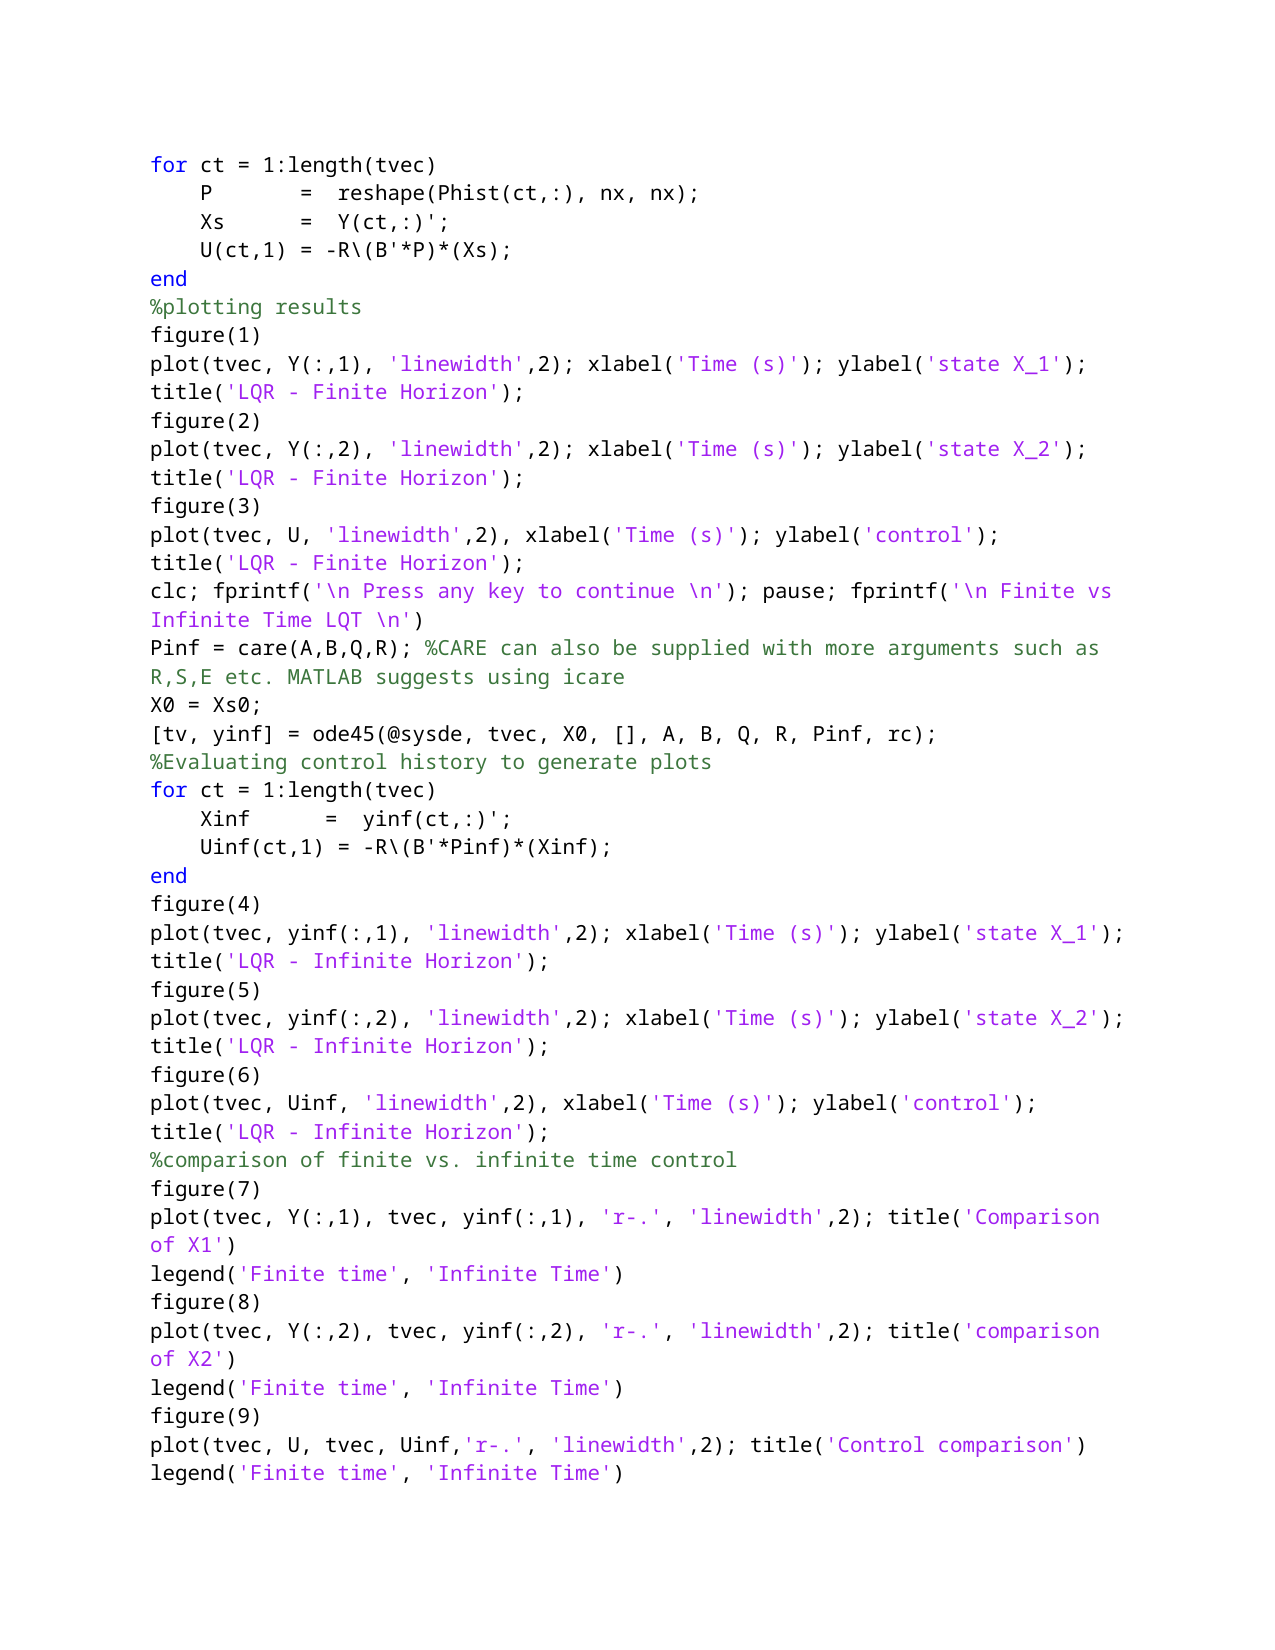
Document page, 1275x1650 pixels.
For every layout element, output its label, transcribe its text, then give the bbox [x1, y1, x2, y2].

text figure(3) [150, 491, 1125, 520]
text P = reshape(Phist(ct,:), nx, nx); [150, 178, 1125, 207]
text plot(tvec, U, 'linewidth',2), xlabel('Time (s)'); ylabel('control'); title('LQR - Finite Horizon'); [150, 520, 1125, 577]
text for ct = 1:length(tvec) [150, 776, 1125, 804]
text end [150, 861, 1125, 889]
text %comparison of finite vs. infinite time control [150, 1145, 1125, 1174]
text X0 = Xs0; [150, 690, 1125, 719]
text Xs = Y(ct,:)'; [150, 207, 1125, 235]
text legend('Finite time', 'Infinite Time') [150, 1259, 1125, 1287]
text figure(5) [150, 975, 1125, 1003]
text figure(1) [150, 321, 1125, 349]
text figure(6) [150, 1060, 1125, 1088]
text %Evaluating control history to generate plots [150, 747, 1125, 776]
text figure(9) [150, 1401, 1125, 1430]
text end [150, 264, 1125, 292]
text legend('Finite time', 'Infinite Time') [150, 1373, 1125, 1401]
text clc; fprintf('\n Press any key to continue \n'); pause; fprintf('\n Finite vs Infinite Time LQT \n') [150, 577, 1125, 633]
text %plotting results [150, 292, 1125, 321]
text U(ct,1) = -R\(B'*P)*(Xs); [150, 235, 1125, 264]
text plot(tvec, Y(:,2), tvec, yinf(:,2), 'r-.', 'linewidth',2); title('comparison of X2') [150, 1316, 1125, 1373]
text figure(8) [150, 1287, 1125, 1316]
text plot(tvec, Y(:,1), 'linewidth',2); xlabel('Time (s)'); ylabel('state X_1'); title('LQR - Finite Horizon'); [150, 349, 1125, 406]
text plot(tvec, Y(:,2), 'linewidth',2); xlabel('Time (s)'); ylabel('state X_2'); title('LQR - Finite Horizon'); [150, 434, 1125, 491]
text plot(tvec, U, tvec, Uinf,'r-.', 'linewidth',2); title('Control comparison') [150, 1430, 1125, 1458]
text plot(tvec, Uinf, 'linewidth',2), xlabel('Time (s)'); ylabel('control'); title('LQR - Infinite Horizon'); [150, 1088, 1125, 1145]
text Uinf(ct,1) = -R\(B'*Pinf)*(Xinf); [150, 832, 1125, 861]
text figure(7) [150, 1174, 1125, 1202]
text figure(4) [150, 889, 1125, 918]
text legend('Finite time', 'Infinite Time') [150, 1458, 1125, 1487]
text plot(tvec, yinf(:,2), 'linewidth',2); xlabel('Time (s)'); ylabel('state X_2'); title('LQR - Infinite Horizon'); [150, 1003, 1125, 1060]
text [tv, yinf] = ode45(@sysde, tvec, X0, [], A, B, Q, R, Pinf, rc); [150, 719, 1125, 747]
text figure(2) [150, 406, 1125, 434]
text Pinf = care(A,B,Q,R); %CARE can also be supplied with more arguments such as R,S,E etc. MATLAB suggests using icare [150, 633, 1125, 690]
text plot(tvec, Y(:,1), tvec, yinf(:,1), 'r-.', 'linewidth',2); title('Comparison of X1') [150, 1202, 1125, 1259]
text for ct = 1:length(tvec) [150, 150, 1125, 178]
text plot(tvec, yinf(:,1), 'linewidth',2); xlabel('Time (s)'); ylabel('state X_1'); title('LQR - Infinite Horizon'); [150, 918, 1125, 975]
text Xinf = yinf(ct,:)'; [150, 804, 1125, 832]
